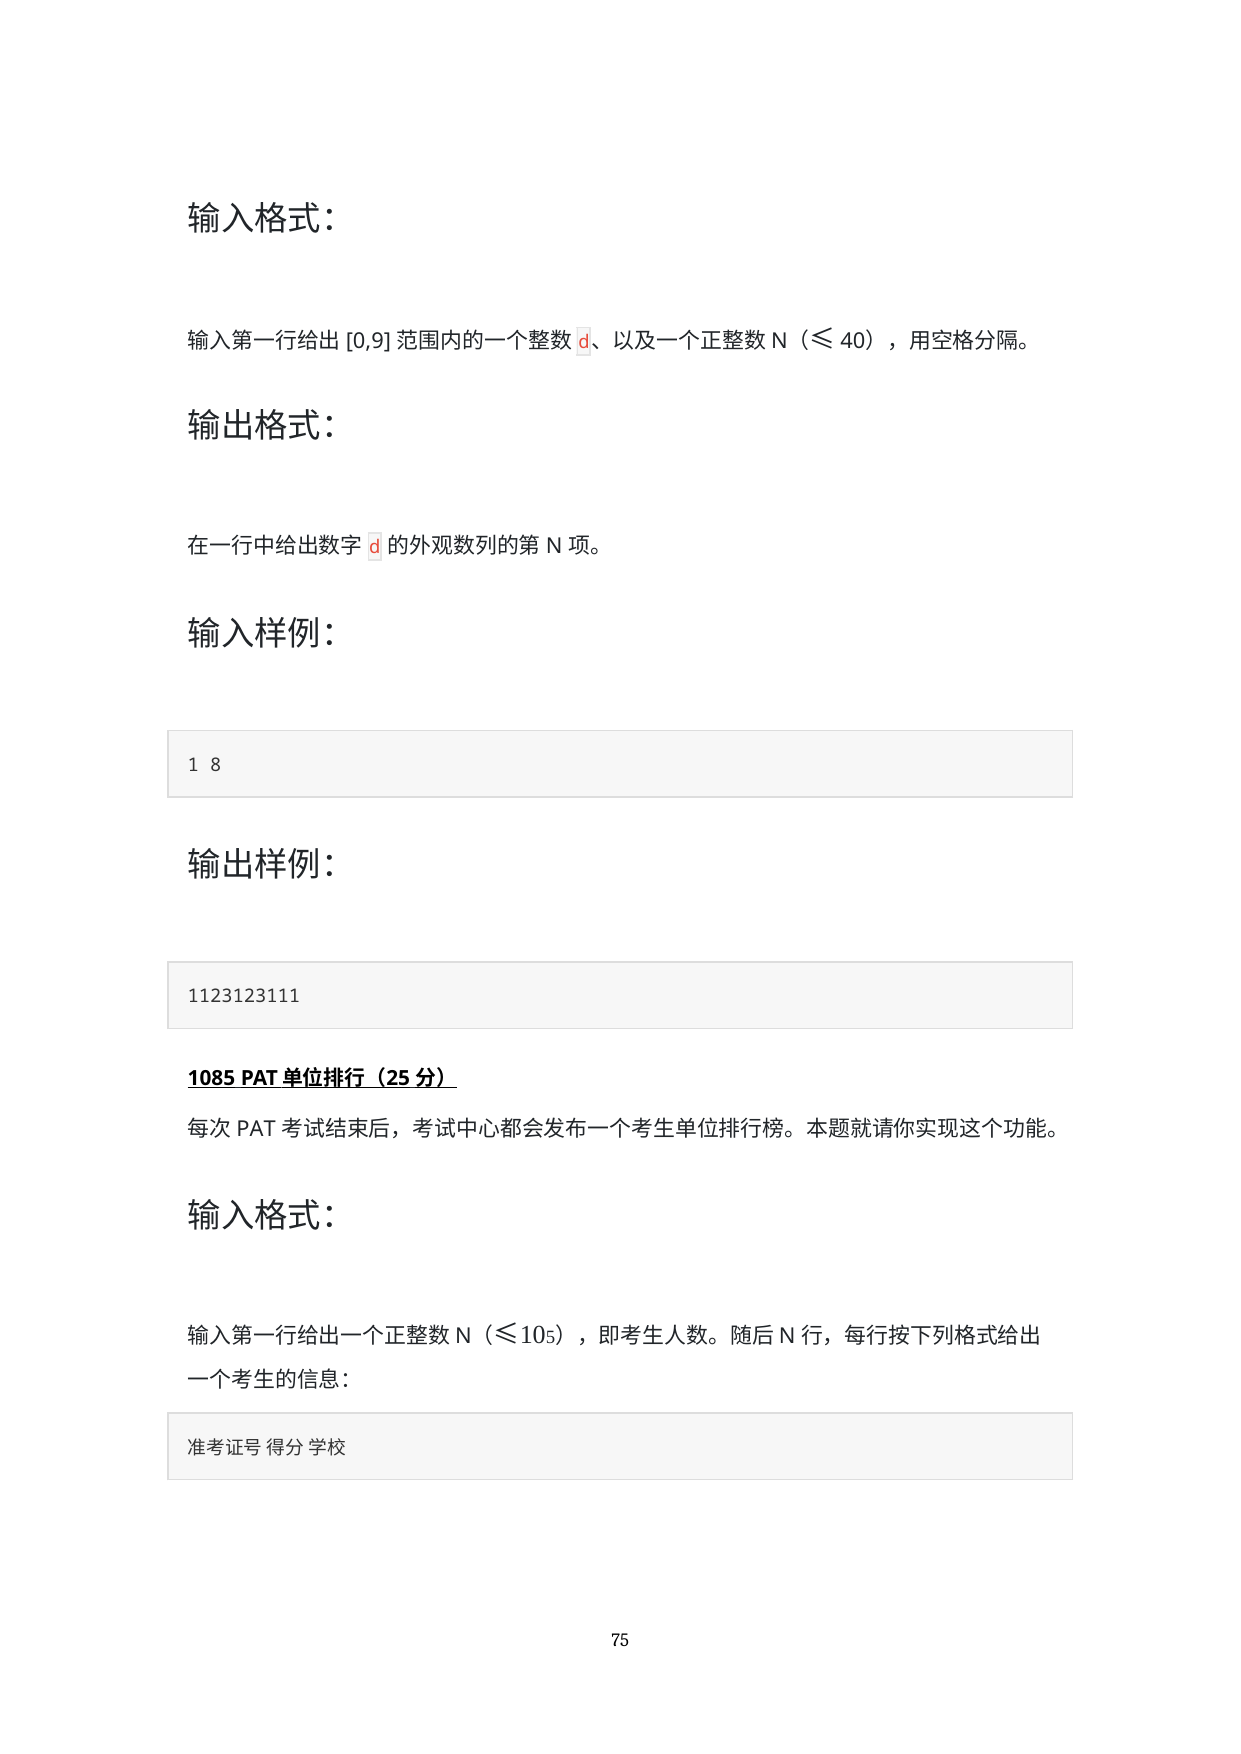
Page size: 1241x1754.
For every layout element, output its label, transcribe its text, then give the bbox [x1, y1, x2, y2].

text 1123123111 [169, 963, 1072, 1028]
text 每次 PAT 考试结束后，考试中心都会发布一个考生单位排行榜。本题就请你实现这个功能。 [187, 1104, 1053, 1148]
text 1 8 [169, 731, 1072, 796]
subtitle 输出样例： [187, 818, 1053, 906]
subtitle 输入格式： [187, 1168, 1053, 1257]
subtitle 输入格式： [187, 172, 1053, 260]
subtitle 输出格式： [187, 379, 1053, 467]
subtitle 输入样例： [187, 587, 1053, 675]
title 1085 PAT单位排行（25 分） [187, 1054, 1053, 1098]
text 准考证号 得分 学校 [169, 1414, 1072, 1479]
text 输入第一行给出 [0,9] 范围内的一个整数 d、以及一个正整数 N（≤ 40），用空格分隔。 [187, 315, 1053, 359]
text 在一行中给出数字 d 的外观数列的第 N 项。 [187, 522, 1053, 567]
text 输入第一行给出一个正整数 N（≤10​5​​），即考生人数。随后 N 行，每行按下列格式给出一个考生的信息： [187, 1312, 1053, 1400]
